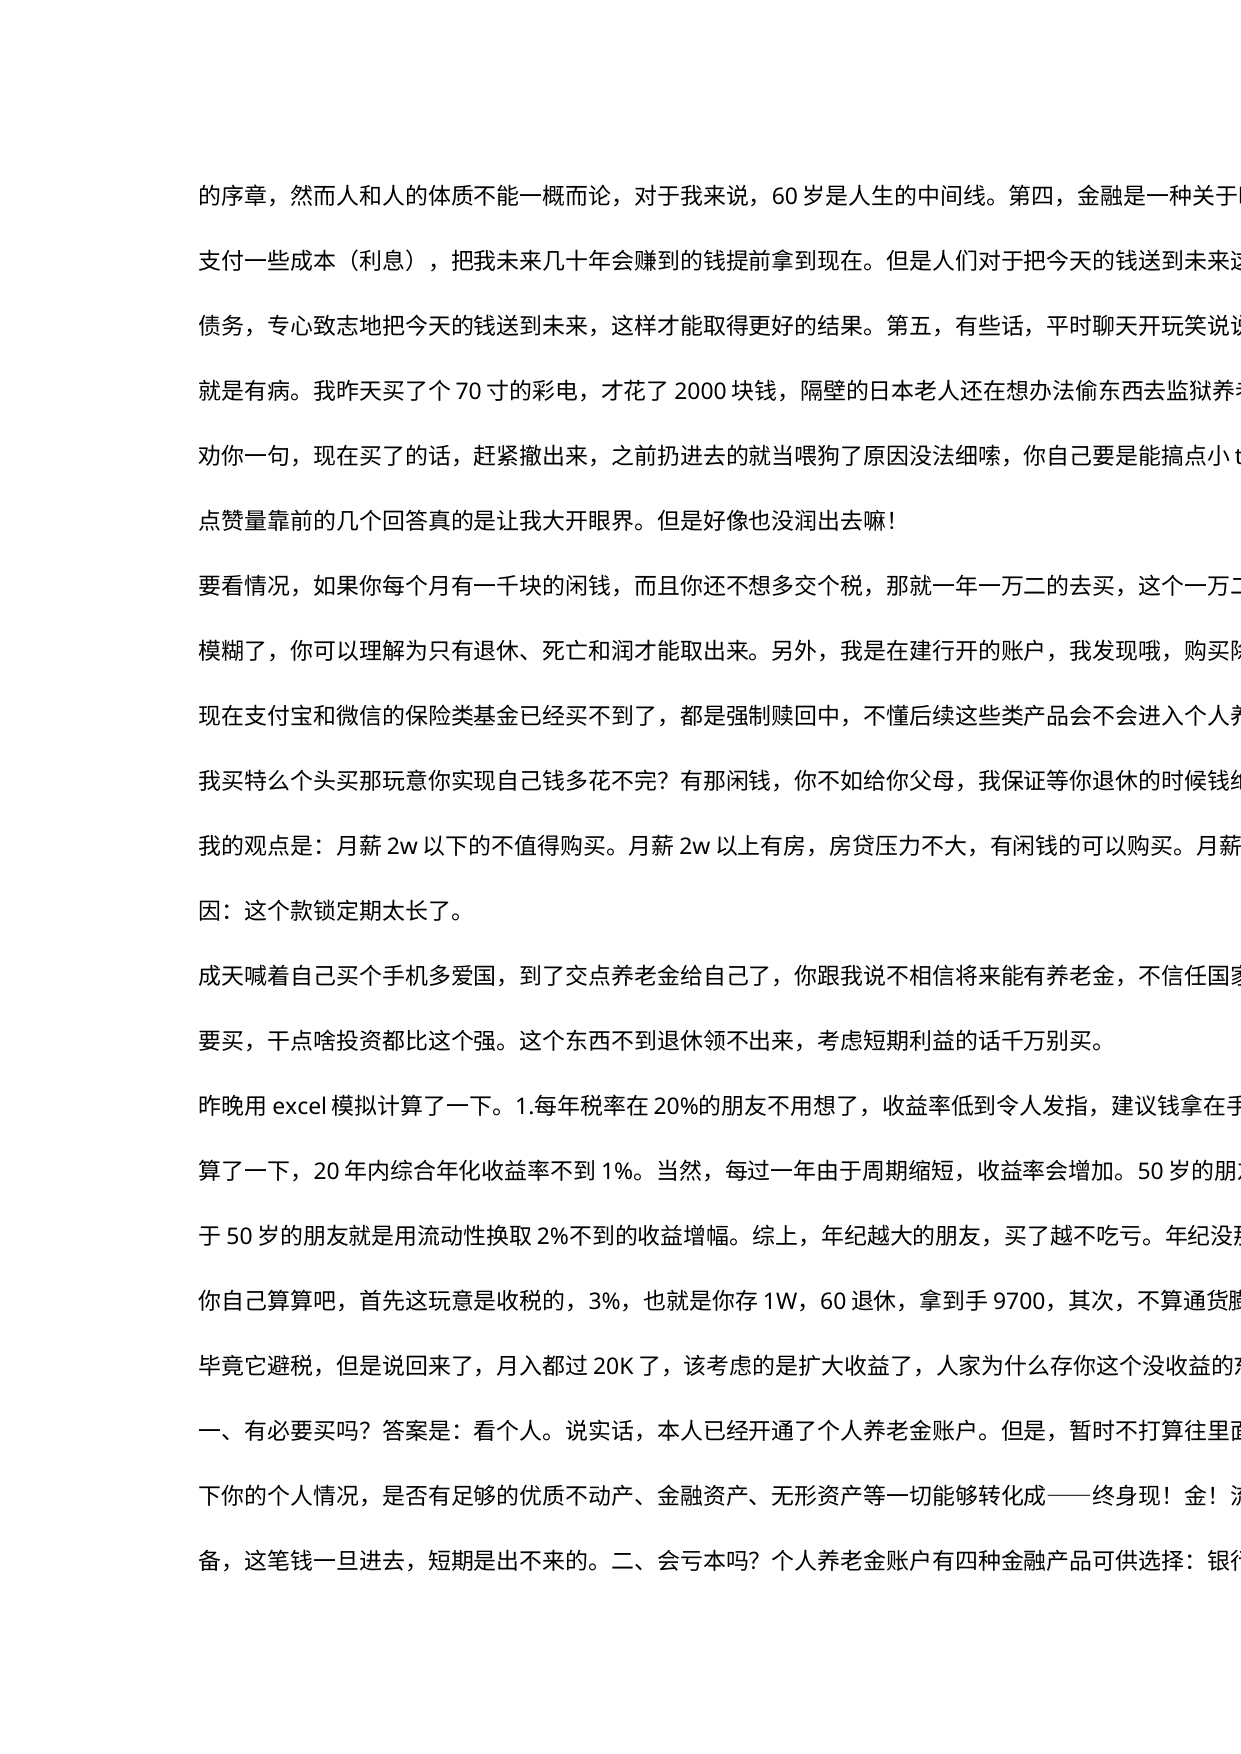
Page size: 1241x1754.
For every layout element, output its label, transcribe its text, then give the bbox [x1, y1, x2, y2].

table_cell 你自己算算吧，首先这玩意是收税的，3%，也就是你存1W，60退休，拿到手9700，其次，不算通货膨胀系数，懂吧，你想想2000的1W元能买什么，2022年的1W能买什么，我现在37，到65退休还28年，每年1W是28W，然后到最后我还拿不到28W，存银行还有理财收益呢。另一方面，月入过20K的，可以考虑，毕竟它避税，但是说回来了，月入都过20K了，该考虑的是扩大收益了，人家为什么存你这个没收益的东西？ [188, 1267, 1240, 1397]
table_cell 昨晚用excel模拟计算了一下。1.每年税率在20%的朋友不用想了，收益率低到令人发指，建议钱拿在手上最安全。除非你这两年就退休。薅几根个税羊毛。2.以那些20%税率的朋友计算，假定现在40岁，60岁开始拿:交12000，节税2400，里外里相当于每年等于你掏了9600现金，20年后拿到11640(要扣除3%所得税)。算了一下，20年内综合年化收益率不到1%。当然，每过一年由于周期缩短，收益率会增加。50岁的朋友每年就可以享受2%不到的收益率了。也就是说，对于40岁的朋友，这些钱放进去，不管你采用任何理财手段，里面比外面收益率高1%不到的样子。区别就是想要的时候拿不出来，用流动性换取1%不到的收益增幅。对于50岁的朋友就是用流动性换取2%不到的收益增幅。综上，年纪越大的朋友，买了越不吃亏。年纪没那么大的，根据自身情况判断一下，买的越晚，收益越高。3.税率高于20%的朋友，都是大佬，在下没资格想那么多。想了也不配提什么建议。 [188, 1072, 1240, 1267]
table_cell 我买特么个头买那玩意你实现自己钱多花不完？有那闲钱，你不如给你父母，我保证等你退休的时候钱绝对比你买这玩意靠谱。 [188, 747, 1240, 812]
table_cell 我的观点是：月薪2w以下的不值得购买。月薪2w以上有房，房贷压力不大，有闲钱的可以购买。月薪2w以上，无房或者以后有买车小孩上兴趣班等大额支出的，不值得购买。月薪10w以上的，我感觉瞧不上这点小钱（毕竟我没有，只能猜测了）。关于年龄方面：年龄20～50岁的慎重购买。年龄50～60的建议购买。原因：这个款锁定期太长了。 [188, 812, 1240, 942]
table_cell 要看情况，如果你每个月有一千块的闲钱，而且你还不想多交个税，那就一年一万二的去买，这个一万二是可以抵扣税额的如果你没有这个闲钱，或者你觉得你一年一万二的收益是高于个人养老金所带来的收益的，那就不用买目前个人养老金只有四种提取方式，退休、死亡、润和国家规定的相关情形，相关情形这个东西就很模糊了，你可以理解为只有退休、死亡和润才能取出来。另外，我是在建行开的账户，我发现哦，购买除了整存整取的存款外，购买基金还要交手续费，差不多都是五折的购买费率，比如易方达的五折要0.6%，建信的打完折要0.4%，另外提取的时候，还要交3%的个人所得税，emmmm，我数学不好，总感觉这样挺坑的。现在支付宝和微信的保险类基金已经买不到了，都是强制赎回中，不懂后续这些类产品会不会进入个人养老金的购买选项中。综上，我目前还不会买，主要是没有闲钱。 [188, 552, 1240, 747]
table_cell 劝你一句，现在买了的话，赶紧撤出来，之前扔进去的就当喂狗了原因没法细嗦，你自己要是能搞点小trick，想想办法把dns污染给净化了，自己可以去网上看原因哈，注意，你得先把dns污染给解决了就只能说到这里了 [188, 422, 1240, 487]
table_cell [188, 162, 1240, 422]
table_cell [188, 1397, 1240, 1592]
table_cell 点赞量靠前的几个回答真的是让我大开眼界。但是好像也没润出去嘛！ [188, 487, 1240, 552]
table_cell 成天喊着自己买个手机多爱国，到了交点养老金给自己了，你跟我说不相信将来能有养老金，不信任国家？怎么好话都让你们给说了呢？必须买啊，为啥不买？等推出了我肯定会入的，我们小城市，普及估计猴年马月了。尤其像我连个稳定的工作都没有的人，这么好的制度为啥不要？当然要是连吃饭都是个问题那确实也没必要买，干点啥投资都比这个强。这个东西不到退休领不出来，考虑短期利益的话千万别买。 [188, 942, 1240, 1072]
